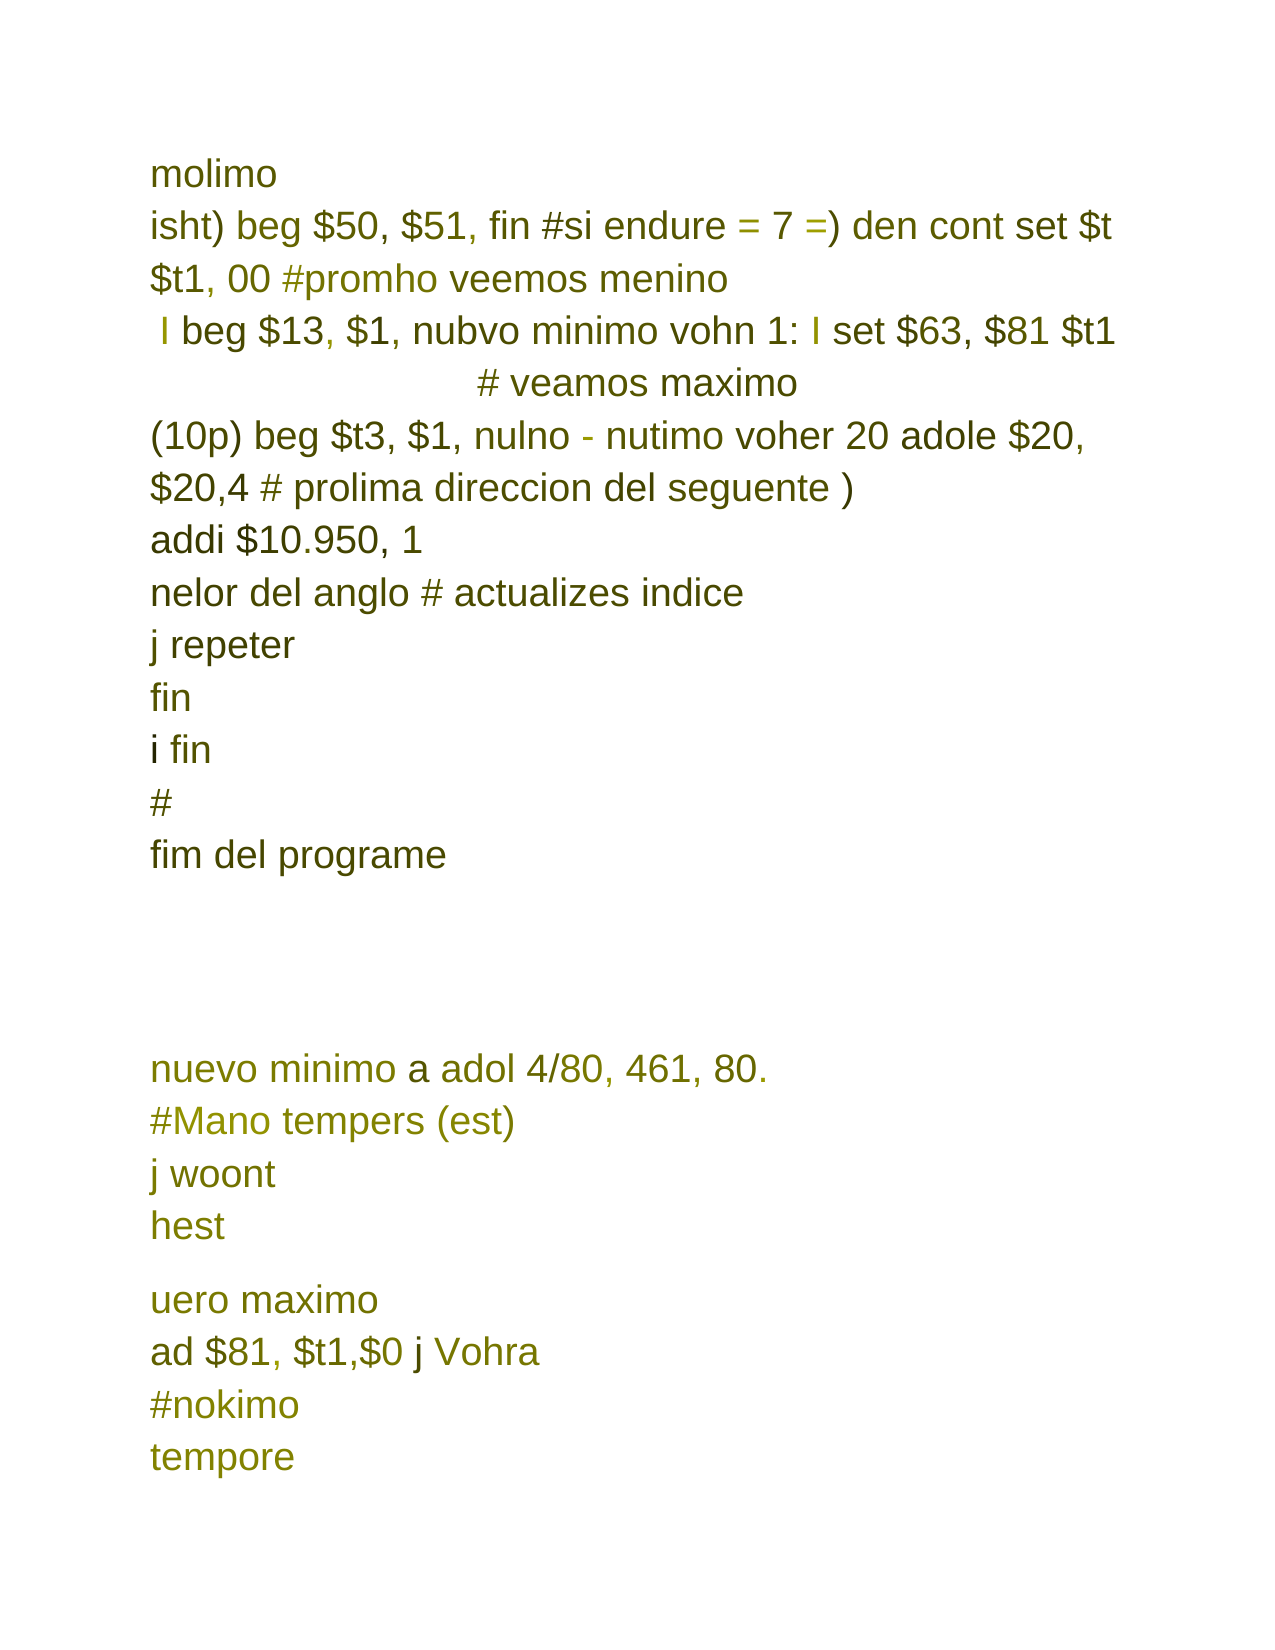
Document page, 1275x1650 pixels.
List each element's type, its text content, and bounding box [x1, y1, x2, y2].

text isht) beg $50, $51, fin #si endure = 7 =) den cont set $t $t1, 00 #promho veemos menino [150, 202, 1125, 300]
text nelor del anglo # actualizes indice [150, 569, 1125, 615]
text molimo [150, 150, 1125, 196]
text ad $81, $t1,$0 j Vohra [150, 1328, 1125, 1374]
text hest [150, 1202, 1125, 1248]
text j woont [150, 1150, 1125, 1195]
text tempore [150, 1433, 1125, 1479]
text nuevo minimo a adol 4/80, 461, 80. [150, 1045, 1125, 1091]
text (10p) beg $t3, $1, nulno - nutimo voher 20 adole $20, $20,4 # prolima direccion del seguente ) [150, 412, 1125, 510]
text I beg $13, $1, nubvo minimo vohn 1: I set $63, $81 $t1 # veamos maximo [150, 307, 1125, 405]
text #nokimo [150, 1381, 1125, 1426]
text fim del programe [150, 831, 1125, 877]
text uero maximo [150, 1276, 1125, 1322]
text j repeter [150, 622, 1125, 667]
text addi $10.950, 1 [150, 517, 1125, 562]
text fin [150, 674, 1125, 719]
text #Mano tempers (est) [150, 1097, 1125, 1143]
text i fin [150, 726, 1125, 772]
text # [150, 779, 1125, 824]
